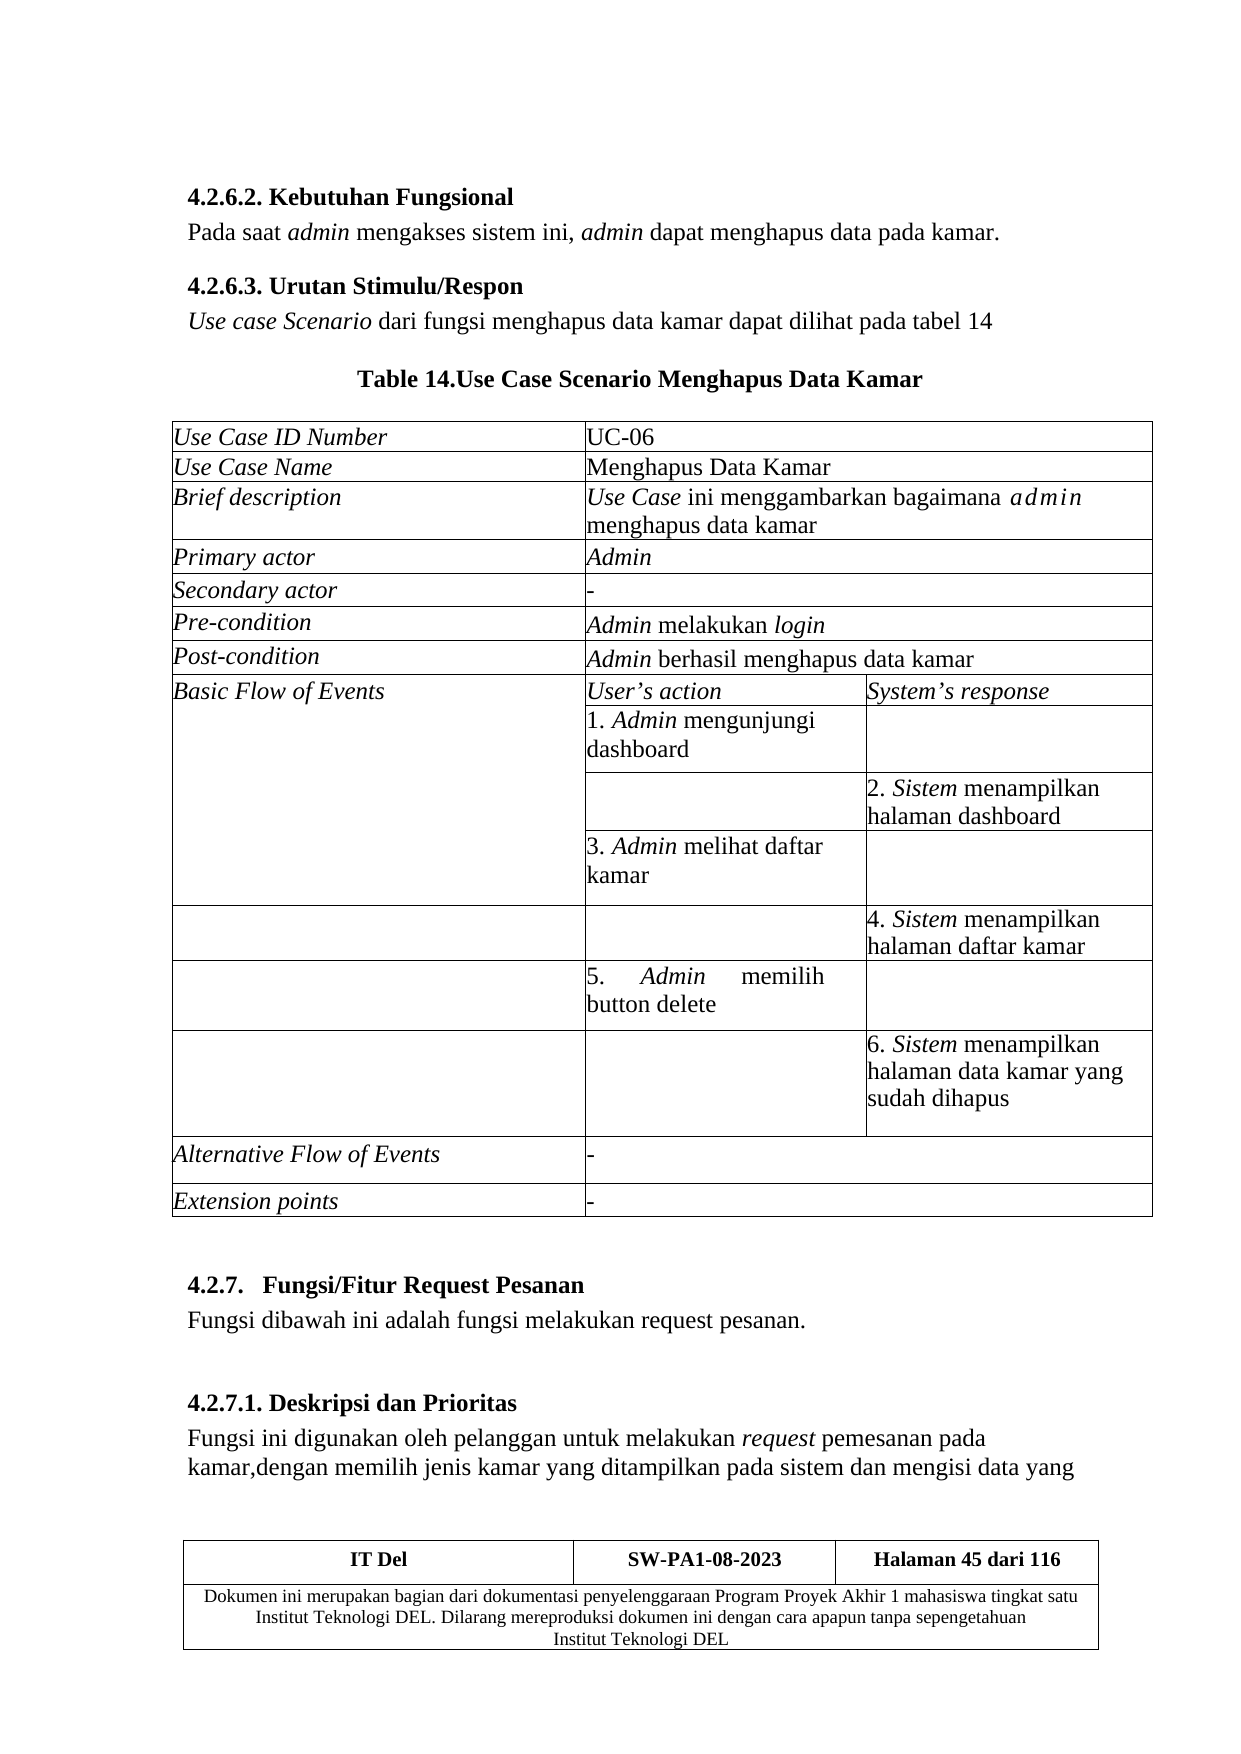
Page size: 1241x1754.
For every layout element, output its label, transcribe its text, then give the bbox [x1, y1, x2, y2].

table_cell Brief description [173, 482, 585, 539]
table_cell [173, 961, 585, 1030]
text Fungsi dibawah ini adalah fungsi melakukan request pesanan. [187, 1305, 1092, 1334]
table_cell [867, 706, 1152, 772]
text Table 14.Use Case Scenario Menghapus Data Kamar [187, 364, 1092, 392]
subtitle 4.2.7.1. Deskripsi dan Prioritas [187, 1388, 1092, 1417]
table_cell Secondary actor [173, 574, 585, 606]
table_cell Use Case ini menggambarkan bagaimana admin menghapus data kamar [586, 482, 1152, 539]
table_cell [867, 831, 1152, 905]
table_header UC-06 [586, 422, 1152, 451]
table_cell 1. Admin mengunjungi dashboard [586, 706, 866, 772]
table_cell 5. Admin memilih button delete [586, 961, 866, 1030]
table_cell Admin melakukan login [586, 607, 1152, 640]
subtitle 4.2.6.2. Kebutuhan Fungsional [187, 182, 1092, 211]
table_cell 6. Sistem menampilkan halaman data kamar yang sudah dihapus [867, 1031, 1152, 1136]
table_cell System’s response [867, 675, 1152, 704]
table_cell User’s action [586, 675, 866, 704]
table_cell 3. Admin melihat daftar kamar [586, 831, 866, 905]
table_cell Use Case Name [173, 452, 585, 481]
subtitle 4.2.7. Fungsi/Fitur Request Pesanan [187, 1270, 1092, 1299]
table_cell - [586, 1184, 1152, 1216]
table_cell - [586, 574, 1152, 606]
table_cell [867, 961, 1152, 1030]
subtitle 4.2.6.3. Urutan Stimulu/Respon [187, 271, 1092, 300]
table_cell Primary actor [173, 540, 585, 573]
table_cell Extension points [173, 1184, 585, 1216]
table_cell Post-condition [173, 641, 585, 674]
table_cell [586, 1031, 866, 1136]
table_cell Admin berhasil menghapus data kamar [586, 641, 1152, 674]
text Use case Scenario dari fungsi menghapus data kamar dapat dilihat pada tabel 14 [187, 306, 1092, 335]
table_cell [173, 906, 585, 960]
table_cell 2. Sistem menampilkan halaman dashboard [867, 773, 1152, 830]
table_cell [173, 1031, 585, 1136]
table_cell 4. Sistem menampilkan halaman daftar kamar [867, 906, 1152, 960]
table_cell Alternative Flow of Events [173, 1137, 585, 1183]
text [187, 1423, 1092, 1480]
table_cell Pre-condition [173, 607, 585, 640]
table_cell Menghapus Data Kamar [586, 452, 1152, 481]
table_header Use Case ID Number [173, 422, 585, 451]
table_cell Admin [586, 540, 1152, 573]
table_cell [586, 906, 866, 960]
table_cell Basic Flow of Events [173, 675, 585, 905]
text Pada saat admin mengakses sistem ini, admin dapat menghapus data pada kamar. [187, 217, 1092, 246]
table_cell - [586, 1137, 1152, 1183]
table_cell [586, 773, 866, 830]
